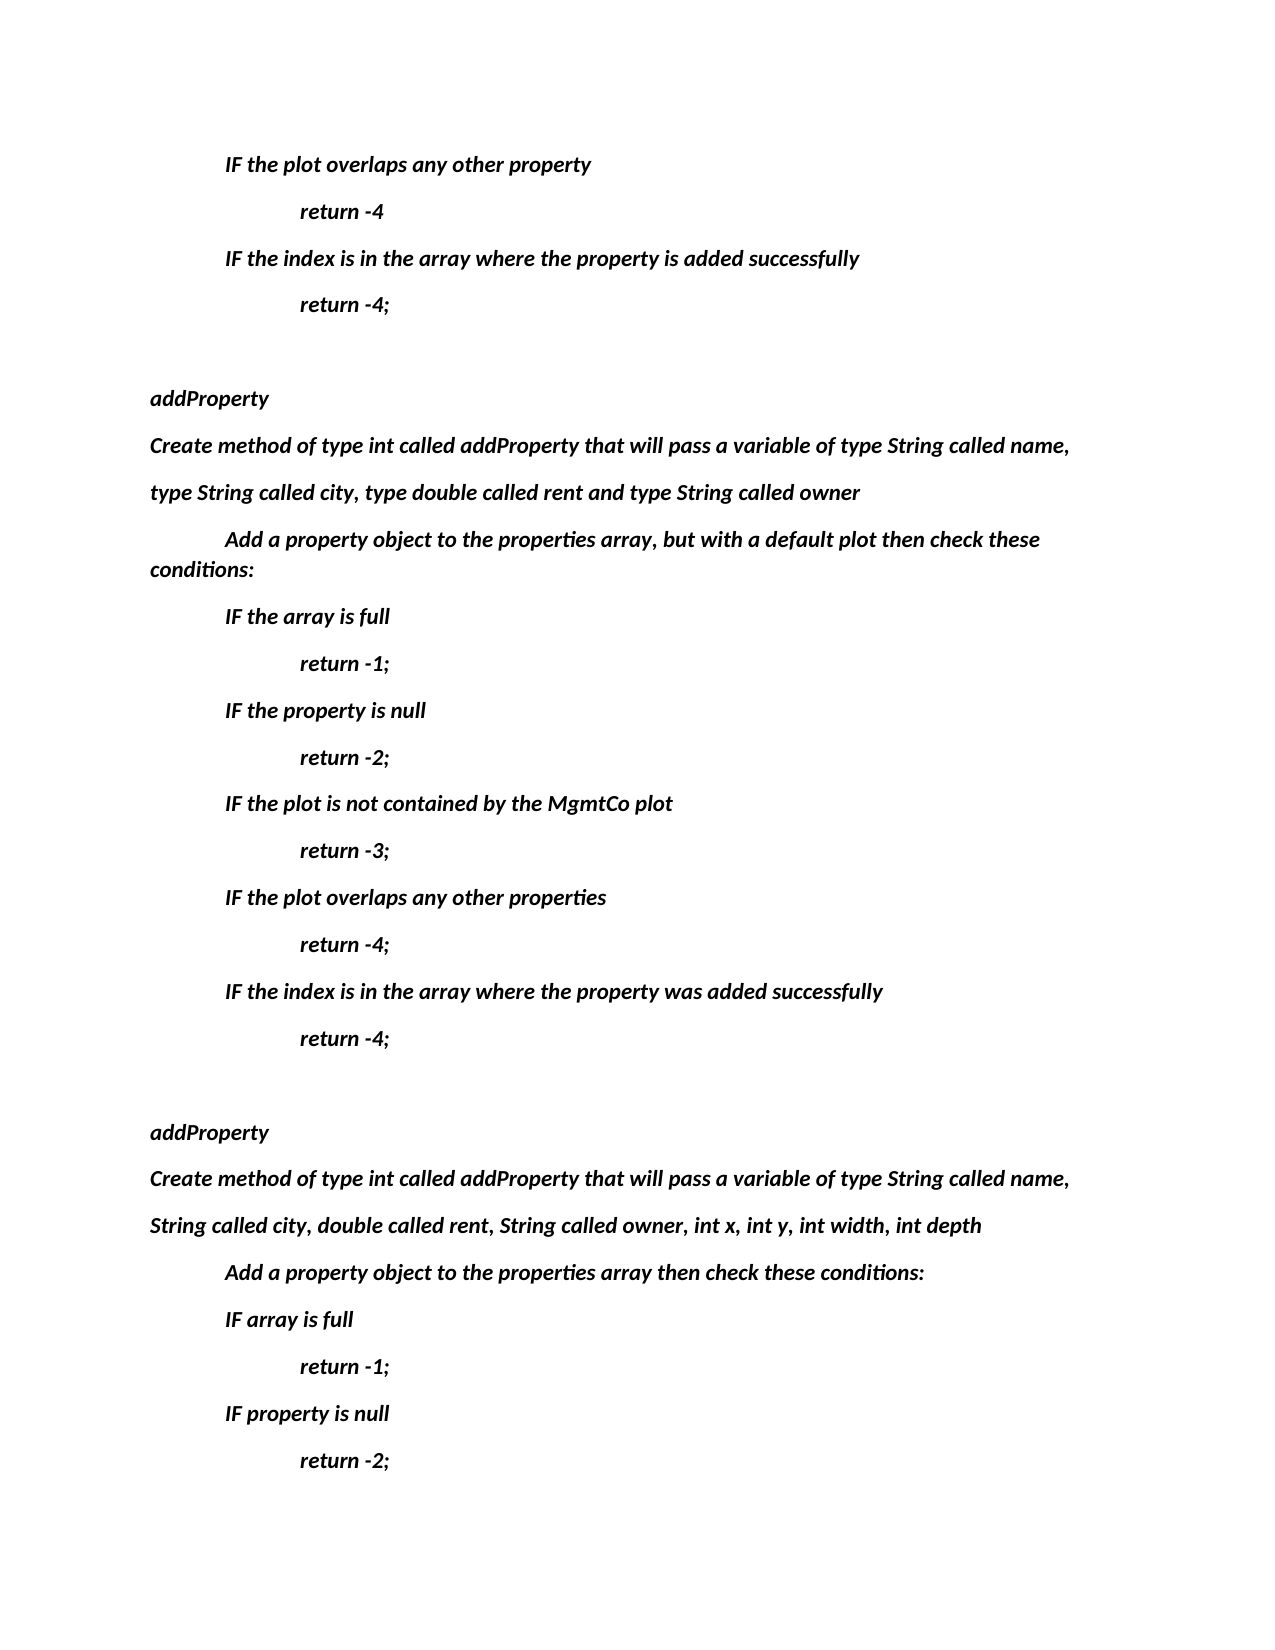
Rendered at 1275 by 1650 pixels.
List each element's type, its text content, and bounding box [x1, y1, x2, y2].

text return -4; [150, 291, 1125, 319]
text IF the index is in the array where the property was added successfully [150, 977, 1125, 1005]
text return -2; [150, 743, 1125, 771]
text IF the plot is not contained by the MgmtCo plot [150, 789, 1125, 818]
text return -1; [150, 649, 1125, 677]
text return -4; [150, 930, 1125, 958]
text return -3; [150, 836, 1125, 864]
text return -4; [150, 1024, 1125, 1052]
text type String called city, type double called rent and type String called owner [150, 478, 1125, 506]
text return -1; [150, 1352, 1125, 1380]
text Create method of type int called addProperty that will pass a variable of type String called name, [150, 1164, 1125, 1193]
text Add a property object to the properties array then check these conditions: [150, 1258, 1125, 1286]
text IF the index is in the array where the property is added successfully [150, 244, 1125, 272]
text IF the property is null [150, 696, 1125, 724]
text IF the plot overlaps any other property [150, 150, 1125, 178]
text IF the array is full [150, 602, 1125, 630]
text return -2; [150, 1446, 1125, 1474]
text return -4 [150, 197, 1125, 225]
text addProperty [150, 384, 1125, 412]
text String called city, double called rent, String called owner, int x, int y, int width, int depth [150, 1211, 1125, 1239]
text IF property is null [150, 1399, 1125, 1427]
text Add a property object to the properties array, but with a default plot then check these conditions: [150, 525, 1125, 583]
text IF array is full [150, 1305, 1125, 1333]
text addProperty [150, 1118, 1125, 1146]
text IF the plot overlaps any other properties [150, 883, 1125, 911]
text Create method of type int called addProperty that will pass a variable of type String called name, [150, 431, 1125, 459]
